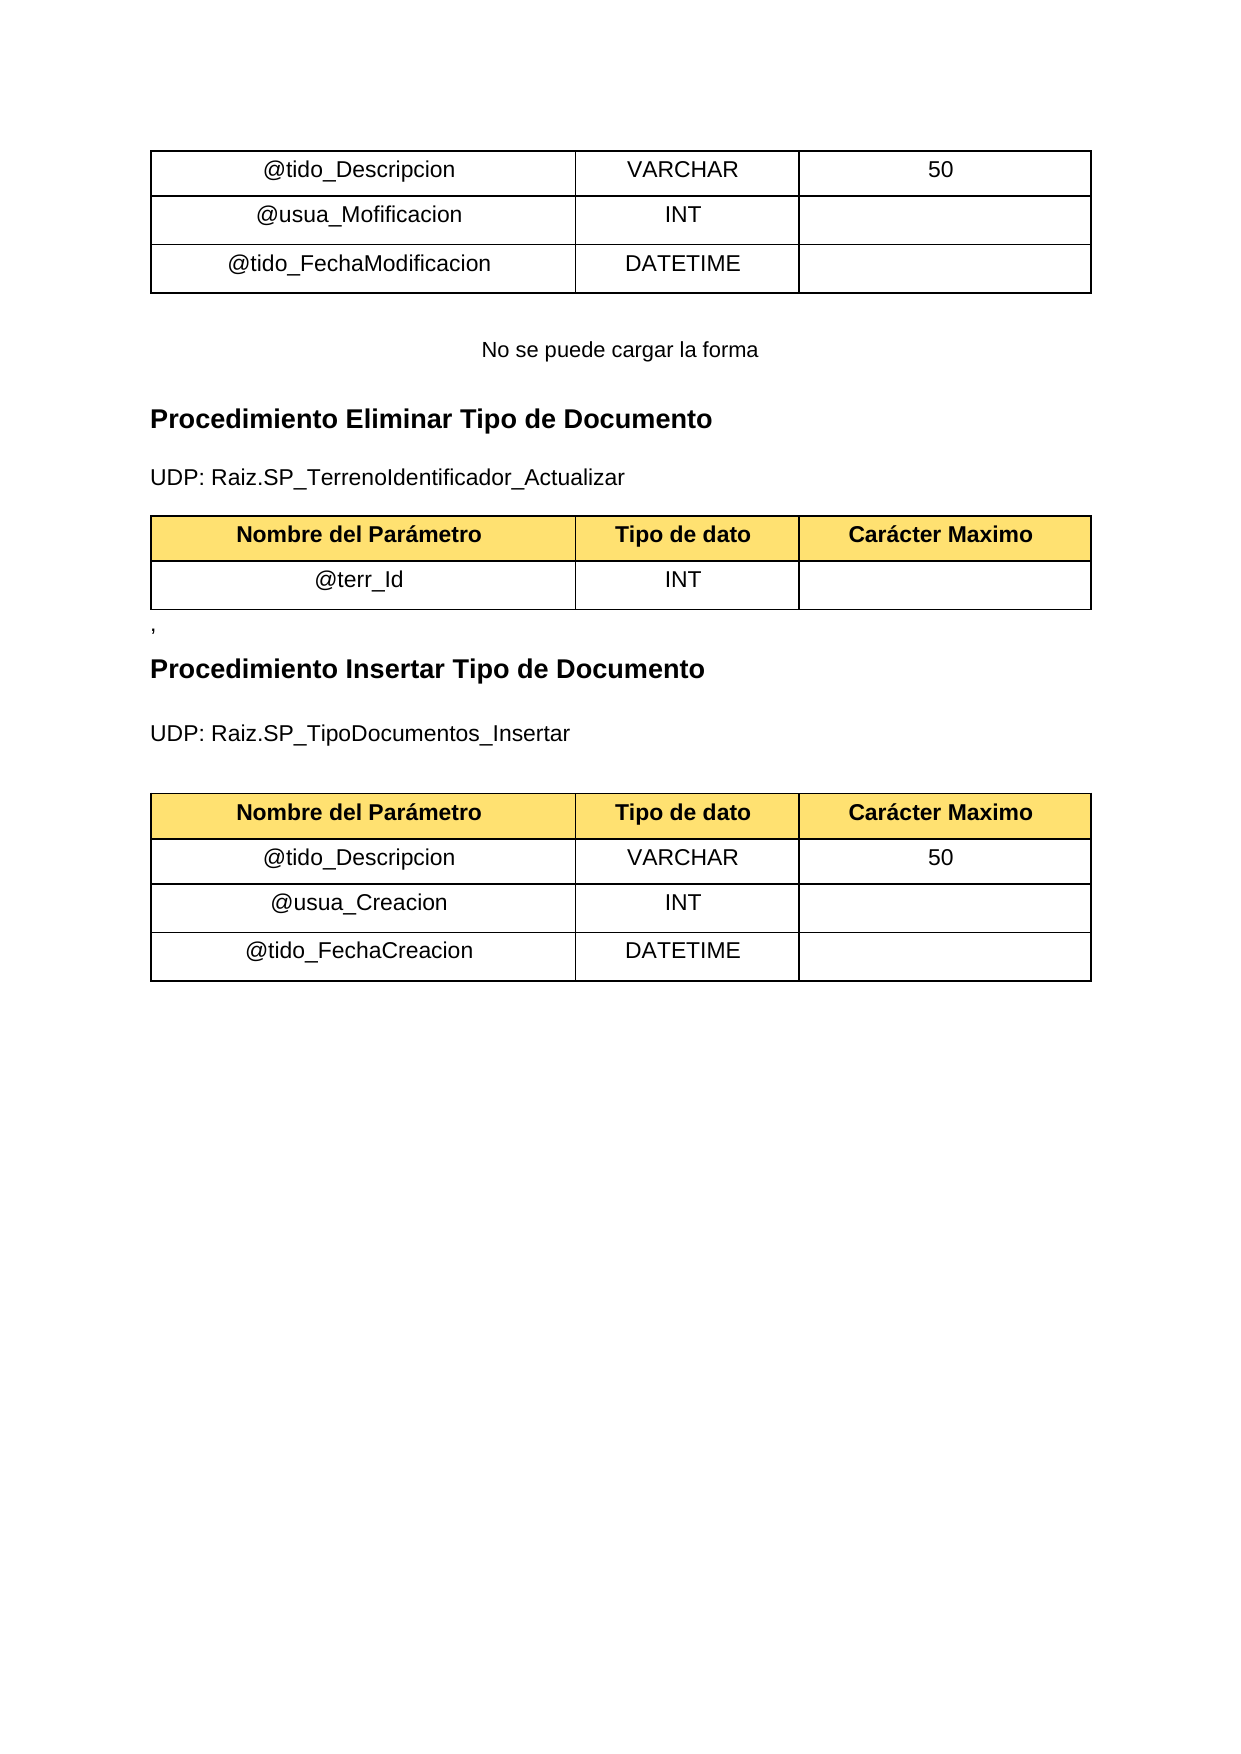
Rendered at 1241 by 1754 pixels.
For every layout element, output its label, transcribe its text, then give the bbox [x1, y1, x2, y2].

table_cell DATETIME [576, 933, 798, 980]
text No se puede cargar la forma [150, 337, 1090, 362]
table_cell @tido_Descripcion [152, 840, 575, 883]
table_cell @tido_FechaCreacion [152, 933, 575, 980]
table_header Nombre del Parámetro [152, 517, 575, 560]
table_cell VARCHAR [576, 152, 798, 195]
table_header Carácter Maximo [800, 517, 1090, 560]
table_cell [800, 933, 1090, 980]
table_cell 50 [800, 840, 1090, 883]
table_cell INT [576, 885, 798, 932]
table_cell @usua_Creacion [152, 885, 575, 932]
table_cell [800, 562, 1090, 609]
table_cell @tido_Descripcion [152, 152, 575, 195]
table_cell VARCHAR [576, 840, 798, 883]
table_header Tipo de dato [576, 794, 798, 838]
table_cell [800, 197, 1090, 244]
table_cell [800, 245, 1090, 292]
table_cell [800, 885, 1090, 932]
table_header Tipo de dato [576, 517, 798, 560]
table_cell DATETIME [576, 245, 798, 292]
table_header Carácter Maximo [800, 794, 1090, 838]
text UDP: Raiz.SP_TerrenoIdentificador_Actualizar [150, 464, 1090, 490]
text , [150, 610, 1090, 637]
table_cell @usua_Mofificacion [152, 197, 575, 244]
table_cell @terr_Id [152, 562, 575, 609]
text Procedimiento Eliminar Tipo de Documento [150, 403, 1090, 434]
table_cell INT [576, 197, 798, 244]
text Procedimiento Insertar Tipo de Documento [150, 653, 1090, 684]
table_cell @tido_FechaModificacion [152, 245, 575, 292]
text UDP: Raiz.SP_TipoDocumentos_Insertar [150, 719, 1090, 746]
table_cell 50 [800, 152, 1090, 195]
table_cell INT [576, 562, 798, 609]
table_header Nombre del Parámetro [152, 794, 575, 838]
